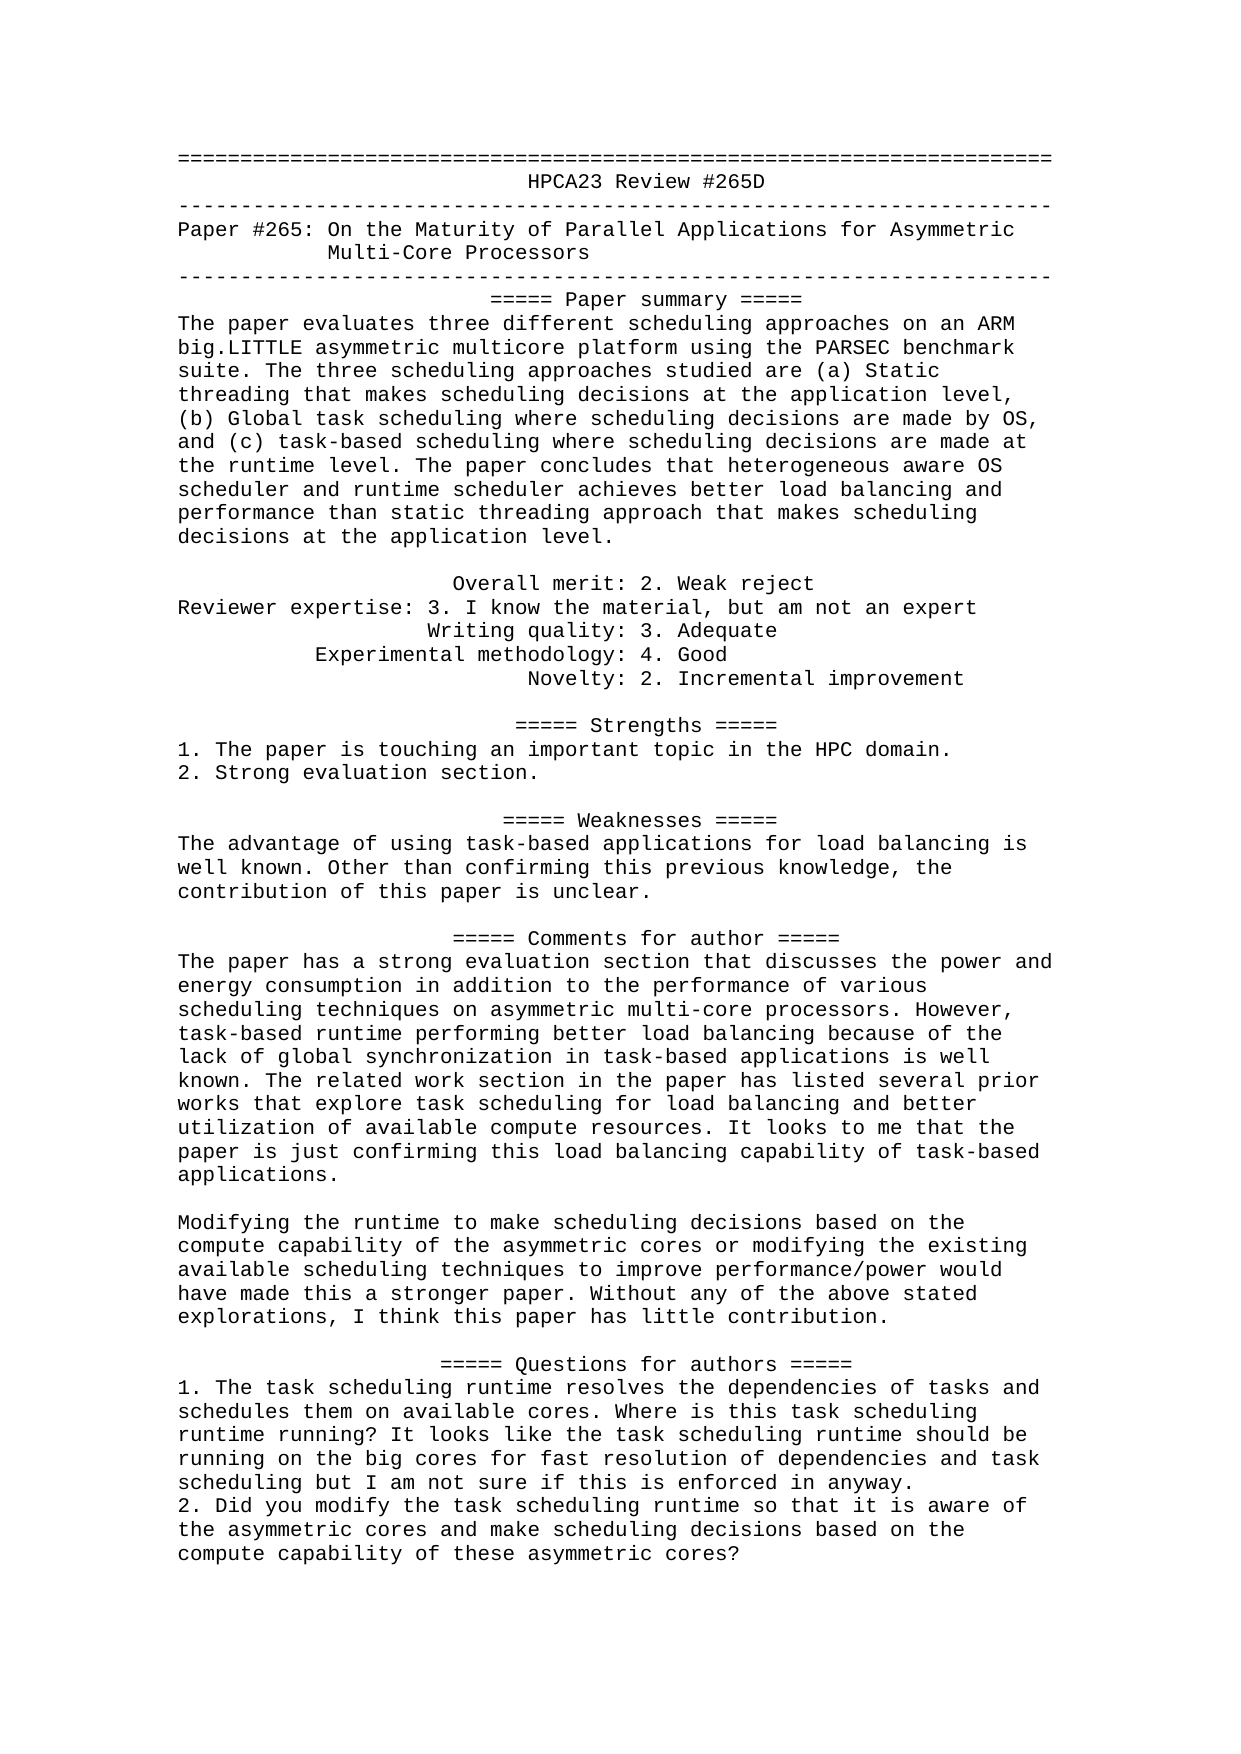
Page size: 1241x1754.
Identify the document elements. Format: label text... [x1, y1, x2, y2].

text Writing quality: 3. Adequate [177, 621, 1063, 644]
text ===== Comments for author ===== [177, 928, 1063, 952]
text The paper has a strong evaluation section that discusses the power and energy consumption in addition to the performance of various scheduling techniques on asymmetric multi-core processors. However, task-based runtime performing better load balancing because of the lack of global synchronization in task-based applications is well known. The related work section in the paper has listed several prior works that explore task scheduling for load balancing and better utilization of available compute resources. It looks to me that the paper is just confirming this load balancing capability of task-based applications. [177, 952, 1063, 1188]
text ===== Strengths ===== [177, 715, 1063, 739]
text 2. Strong evaluation section. [177, 762, 1063, 786]
text Novelty: 2. Incremental improvement [177, 668, 1063, 691]
text HPCA23 Review #265D [177, 171, 1063, 195]
text 1. The paper is touching an important topic in the HPC domain. [177, 739, 1063, 762]
text Multi-Core Processors [177, 242, 1063, 266]
text ---------------------------------------------------------------------- [177, 266, 1063, 289]
text ====================================================================== [177, 148, 1063, 171]
text ---------------------------------------------------------------------- [177, 195, 1063, 218]
text Experimental methodology: 4. Good [177, 644, 1063, 668]
text ===== Weaknesses ===== [177, 810, 1063, 833]
text Overall merit: 2. Weak reject [177, 573, 1063, 597]
text 1. The task scheduling runtime resolves the dependencies of tasks and schedules them on available cores. Where is this task scheduling runtime running? It looks like the task scheduling runtime should be running on the big cores for fast resolution of dependencies and task scheduling but I am not sure if this is enforced in anyway. [177, 1377, 1063, 1495]
text Modifying the runtime to make scheduling decisions based on the compute capability of the asymmetric cores or modifying the existing available scheduling techniques to improve performance/power would have made this a stronger paper. Without any of the above stated explorations, I think this paper has little contribution. [177, 1212, 1063, 1330]
text The paper evaluates three different scheduling approaches on an ARM big.LITTLE asymmetric multicore platform using the PARSEC benchmark suite. The three scheduling approaches studied are (a) Static threading that makes scheduling decisions at the application level, (b) Global task scheduling where scheduling decisions are made by OS, and (c) task-based scheduling where scheduling decisions are made at the runtime level. The paper concludes that heterogeneous aware OS scheduler and runtime scheduler achieves better load balancing and performance than static threading approach that makes scheduling decisions at the application level. [177, 313, 1063, 549]
text ===== Questions for authors ===== [177, 1353, 1063, 1377]
text Paper #265: On the Maturity of Parallel Applications for Asymmetric [177, 218, 1063, 242]
text 2. Did you modify the task scheduling runtime so that it is aware of the asymmetric cores and make scheduling decisions based on the compute capability of these asymmetric cores? [177, 1495, 1063, 1566]
text Reviewer expertise: 3. I know the material, but am not an expert [177, 597, 1063, 621]
text The advantage of using task-based applications for load balancing is well known. Other than confirming this previous knowledge, the contribution of this paper is unclear. [177, 833, 1063, 904]
text ===== Paper summary ===== [177, 289, 1063, 313]
